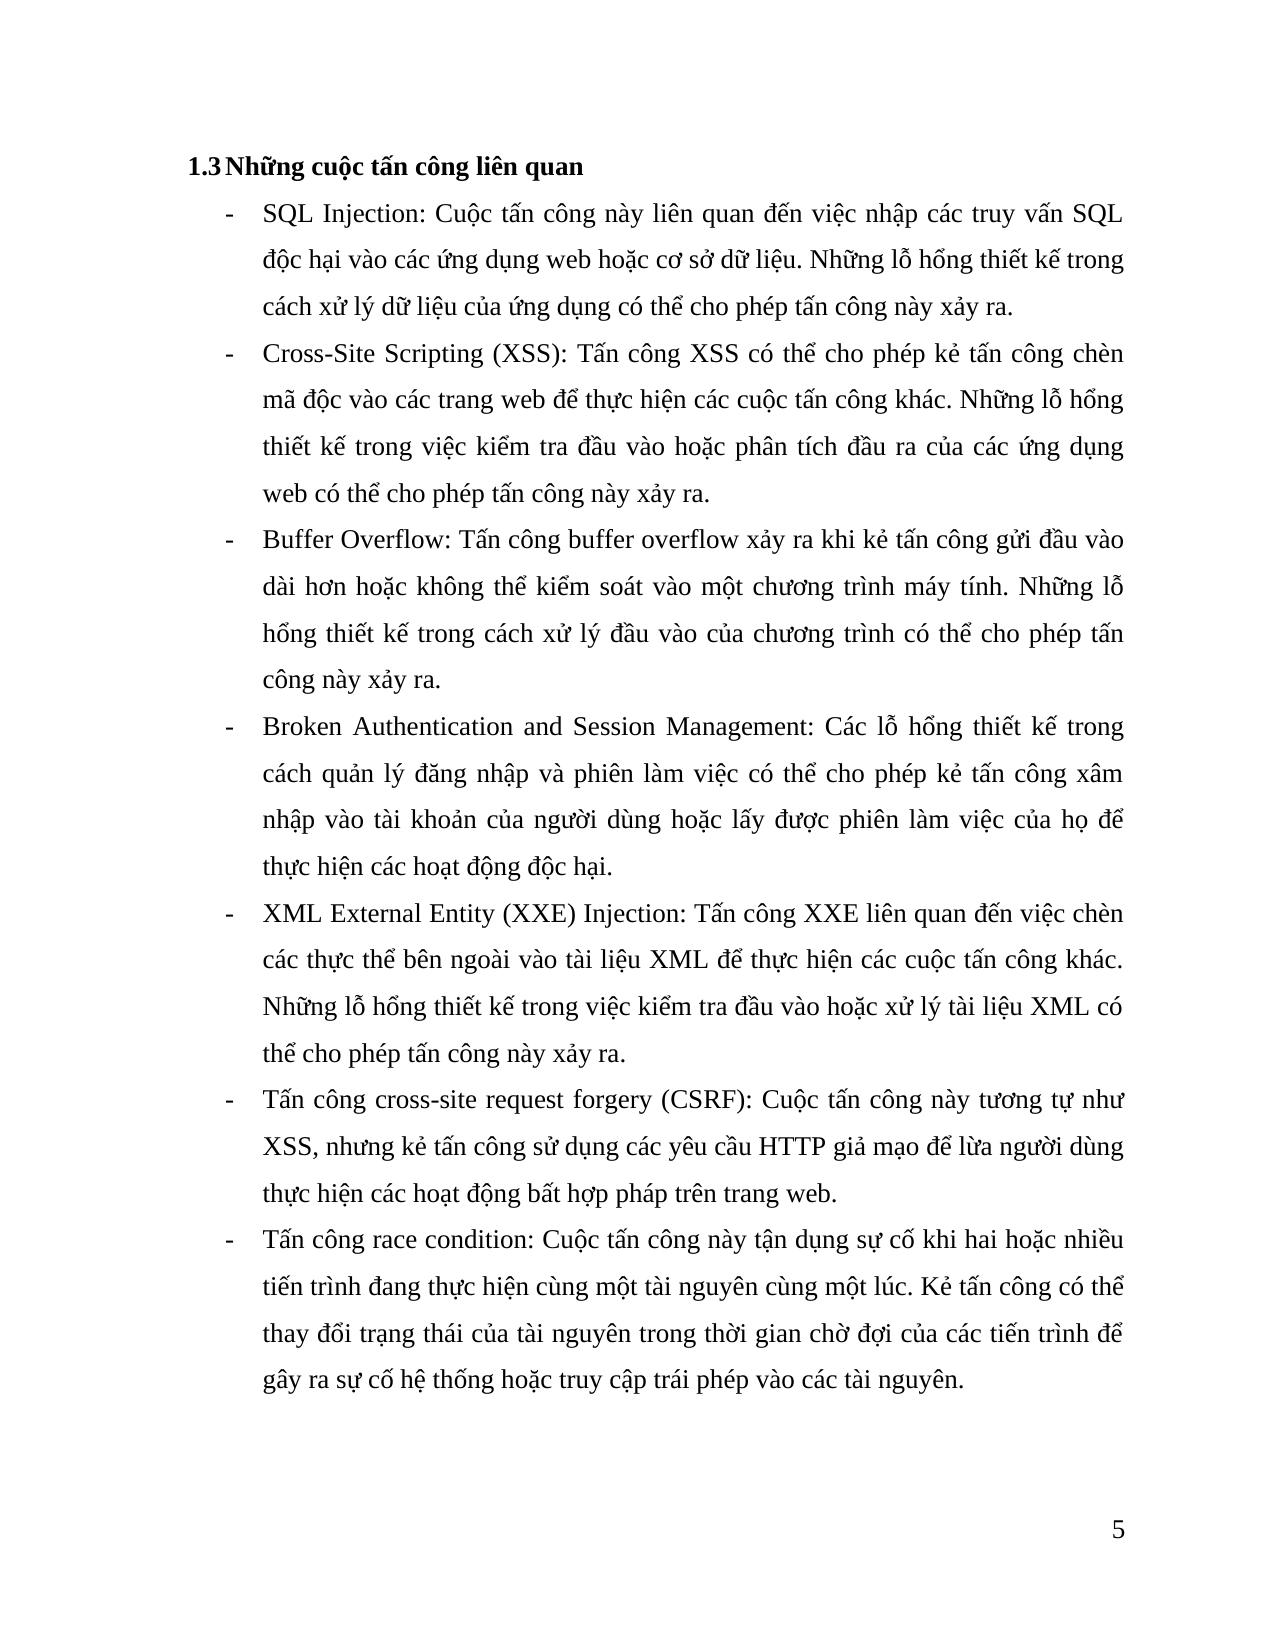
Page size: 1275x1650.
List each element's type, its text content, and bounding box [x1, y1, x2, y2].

list Tấn công race condition: Cuộc tấn công này tận dụng sự cố khi hai hoặc nhiều tiến trình đang thực hiện cùng một tài nguyên cùng một lúc. Kẻ tấn công có thể thay đổi trạng thái của tài nguyên trong thời gian chờ đợi của các tiến trình để gây ra sự cố hệ thống hoặc truy cập trái phép vào các tài nguyên. [225, 1223, 1125, 1394]
list SQL Injection: Cuộc tấn công này liên quan đến việc nhập các truy vấn SQL độc hại vào các ứng dụng web hoặc cơ sở dữ liệu. Những lỗ hổng thiết kế trong cách xử lý dữ liệu của ứng dụng có thể cho phép tấn công này xảy ra. [225, 197, 1125, 321]
list Broken Authentication and Session Management: Các lỗ hổng thiết kế trong cách quản lý đăng nhập và phiên làm việc có thể cho phép kẻ tấn công xâm nhập vào tài khoản của người dùng hoặc lấy được phiên làm việc của họ để thực hiện các hoạt động độc hại. [225, 710, 1125, 881]
list Tấn công cross-site request forgery (CSRF): Cuộc tấn công này tương tự như XSS, nhưng kẻ tấn công sử dụng các yêu cầu HTTP giả mạo để lừa người dùng thực hiện các hoạt động bất hợp pháp trên trang web. [225, 1083, 1125, 1208]
subtitle Những cuộc tấn công liên quan [187, 150, 1125, 181]
list XML External Entity (XXE) Injection: Tấn công XXE liên quan đến việc chèn các thực thể bên ngoài vào tài liệu XML để thực hiện các cuộc tấn công khác. Những lỗ hổng thiết kế trong việc kiểm tra đầu vào hoặc xử lý tài liệu XML có thể cho phép tấn công này xảy ra. [225, 897, 1125, 1068]
list Buffer Overflow: Tấn công buffer overflow xảy ra khi kẻ tấn công gửi đầu vào dài hơn hoặc không thể kiểm soát vào một chương trình máy tính. Những lỗ hổng thiết kế trong cách xử lý đầu vào của chương trình có thể cho phép tấn công này xảy ra. [225, 523, 1125, 694]
list Cross-Site Scripting (XSS): Tấn công XSS có thể cho phép kẻ tấn công chèn mã độc vào các trang web để thực hiện các cuộc tấn công khác. Những lỗ hổng thiết kế trong việc kiểm tra đầu vào hoặc phân tích đầu ra của các ứng dụng web có thể cho phép tấn công này xảy ra. [225, 337, 1125, 508]
